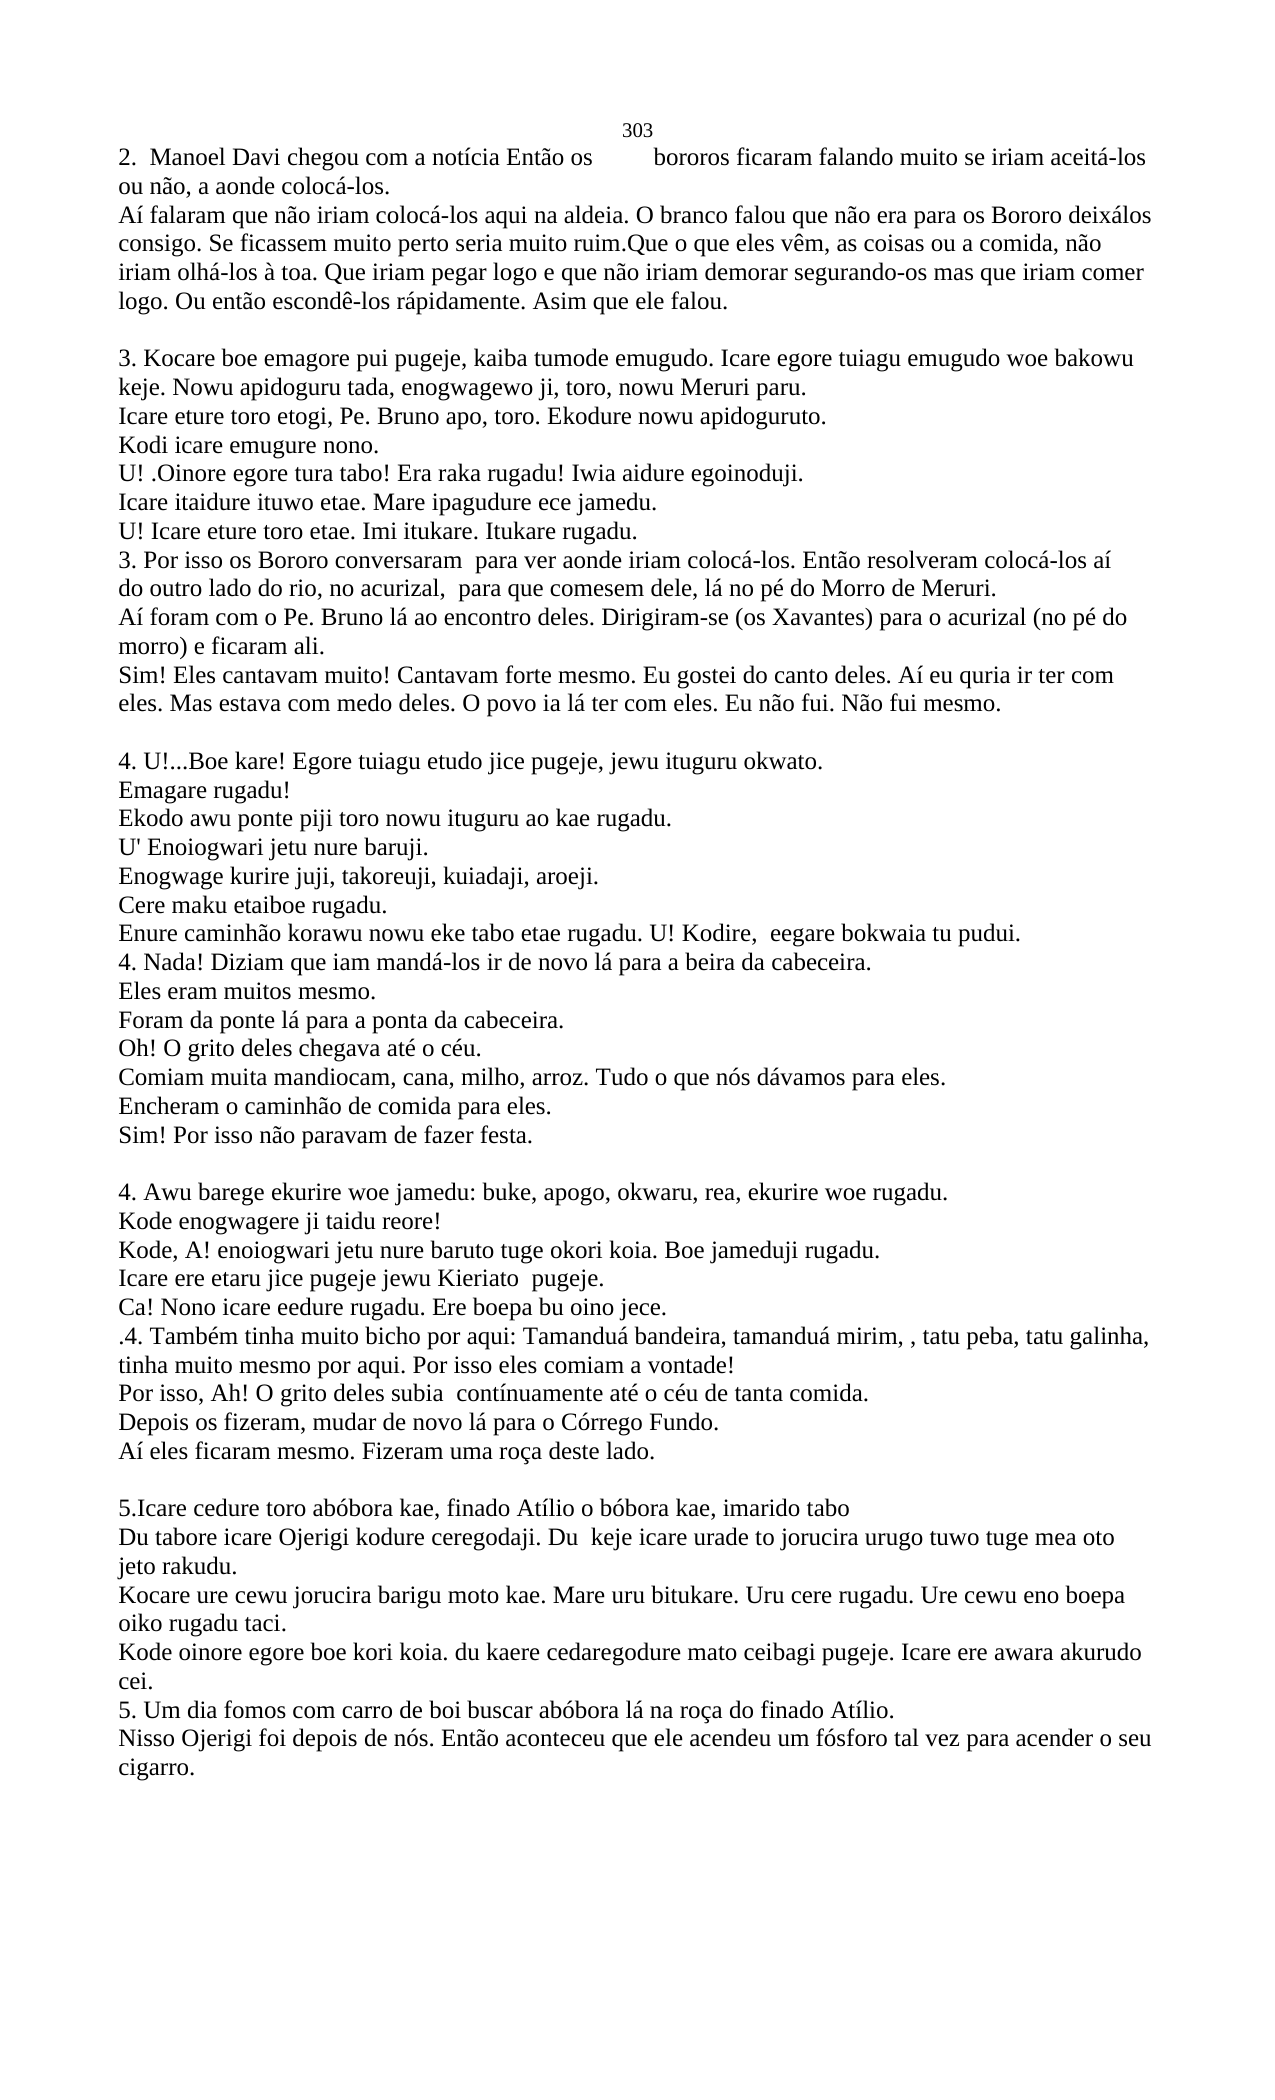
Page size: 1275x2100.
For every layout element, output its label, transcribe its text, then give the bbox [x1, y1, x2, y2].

text Encheram o caminhão de comida para eles. [118, 1091, 1157, 1120]
text 4. U!...Boe kare! Egore tuiagu etudo jice pugeje, jewu ituguru okwato. [118, 746, 1157, 775]
text 5.Icare cedure toro abóbora kae, finado Atílio o bóbora kae, imarido tabo [118, 1493, 1157, 1522]
text .4. Também tinha muito bicho por aqui: Tamanduá bandeira, tamanduá mirim, , tatu peba, tatu galinha, tinha muito mesmo por aqui. Por isso eles comiam a vontade! [118, 1321, 1157, 1378]
text Ekodo awu ponte piji toro nowu ituguru ao kae rugadu. [118, 803, 1157, 832]
text Comiam muita mandiocam, cana, milho, arroz. Tudo o que nós dávamos para eles. [118, 1062, 1157, 1091]
text Depois os fizeram, mudar de novo lá para o Córrego Fundo. [118, 1407, 1157, 1436]
text Sim! Eles cantavam muito! Cantavam forte mesmo. Eu gostei do canto deles. Aí eu quria ir ter com eles. Mas estava com medo deles. O povo ia lá ter com eles. Eu não fui. Não fui mesmo. [118, 660, 1157, 717]
text Enure caminhão korawu nowu eke tabo etae rugadu. U! Kodire, eegare bokwaia tu pudui. [118, 918, 1157, 947]
text Nisso Ojerigi foi depois de nós. Então aconteceu que ele acendeu um fósforo tal vez para acender o seu cigarro. [118, 1723, 1157, 1781]
text Enogwage kurire juji, takoreuji, kuiadaji, aroeji. [118, 861, 1157, 890]
text Sim! Por isso não paravam de fazer festa. [118, 1120, 1157, 1148]
text 4. Awu barege ekurire woe jamedu: buke, apogo, okwaru, rea, ekurire woe rugadu. [118, 1177, 1157, 1206]
text Por isso, Ah! O grito deles subia contínuamente até o céu de tanta comida. [118, 1378, 1157, 1407]
text Kode enogwagere ji taidu reore! [118, 1206, 1157, 1235]
text Du tabore icare Ojerigi kodure ceregodaji. Du keje icare urade to jorucira urugo tuwo tuge mea oto jeto rakudu. [118, 1522, 1157, 1580]
text Kode, A! enoiogwari jetu nure baruto tuge okori koia. Boe jameduji rugadu. [118, 1235, 1157, 1263]
text U! .Oinore egore tura tabo! Era raka rugadu! Iwia aidure egoinoduji. [118, 458, 1157, 487]
text Ca! Nono icare eedure rugadu. Ere boepa bu oino jece. [118, 1292, 1157, 1321]
text Kodi icare emugure nono. [118, 430, 1157, 458]
text U' Enoiogwari jetu nure baruji. [118, 832, 1157, 861]
text 5. Um dia fomos com carro de boi buscar abóbora lá na roça do finado Atílio. [118, 1695, 1157, 1723]
text 4. Nada! Diziam que iam mandá-los ir de novo lá para a beira da cabeceira. [118, 947, 1157, 976]
text U! Icare eture toro etae. Imi itukare. Itukare rugadu. [118, 516, 1157, 545]
text Aí foram com o Pe. Bruno lá ao encontro deles. Dirigiram-se (os Xavantes) para o acurizal (no pé do morro) e ficaram ali. [118, 602, 1157, 660]
text Oh! O grito deles chegava até o céu. [118, 1033, 1157, 1062]
text 3. Por isso os Bororo conversaram para ver aonde iriam colocá-los. Então resolveram colocá-los aí [118, 545, 1157, 573]
text Kode oinore egore boe kori koia. du kaere cedaregodure mato ceibagi pugeje. Icare ere awara akurudo cei. [118, 1637, 1157, 1695]
text Emagare rugadu! [118, 775, 1157, 803]
text 3. Kocare boe emagore pui pugeje, kaiba tumode emugudo. Icare egore tuiagu emugudo woe bakowu keje. Nowu apidoguru tada, enogwagewo ji, toro, nowu Meruri paru. [118, 343, 1157, 401]
text Icare ere etaru jice pugeje jewu Kieriato pugeje. [118, 1263, 1157, 1292]
text 2. Manoel Davi chegou com a notícia Então os bororos ficaram falando muito se iriam aceitá-los ou não, a aonde colocá-los. [118, 142, 1157, 200]
text do outro lado do rio, no acurizal, para que comesem dele, lá no pé do Morro de Meruri. [118, 573, 1157, 602]
text Icare eture toro etogi, Pe. Bruno apo, toro. Ekodure nowu apidoguruto. [118, 401, 1157, 430]
text Eles eram muitos mesmo. [118, 976, 1157, 1005]
text Kocare ure cewu jorucira barigu moto kae. Mare uru bitukare. Uru cere rugadu. Ure cewu eno boepa oiko rugadu taci. [118, 1580, 1157, 1637]
text Icare itaidure ituwo etae. Mare ipagudure ece jamedu. [118, 487, 1157, 516]
text Cere maku etaiboe rugadu. [118, 890, 1157, 918]
text Aí falaram que não iriam colocá-los aqui na aldeia. O branco falou que não era para os Bororo deixálos consigo. Se ficassem muito perto seria muito ruim.Que o que eles vêm, as coisas ou a comida, não iriam olhá-los à toa. Que iriam pegar logo e que não iriam demorar segurando-os mas que iriam comer logo. Ou então escondê-los rápidamente. Asim que ele falou. [118, 200, 1157, 315]
text Foram da ponte lá para a ponta da cabeceira. [118, 1005, 1157, 1033]
text Aí eles ficaram mesmo. Fizeram uma roça deste lado. [118, 1436, 1157, 1465]
